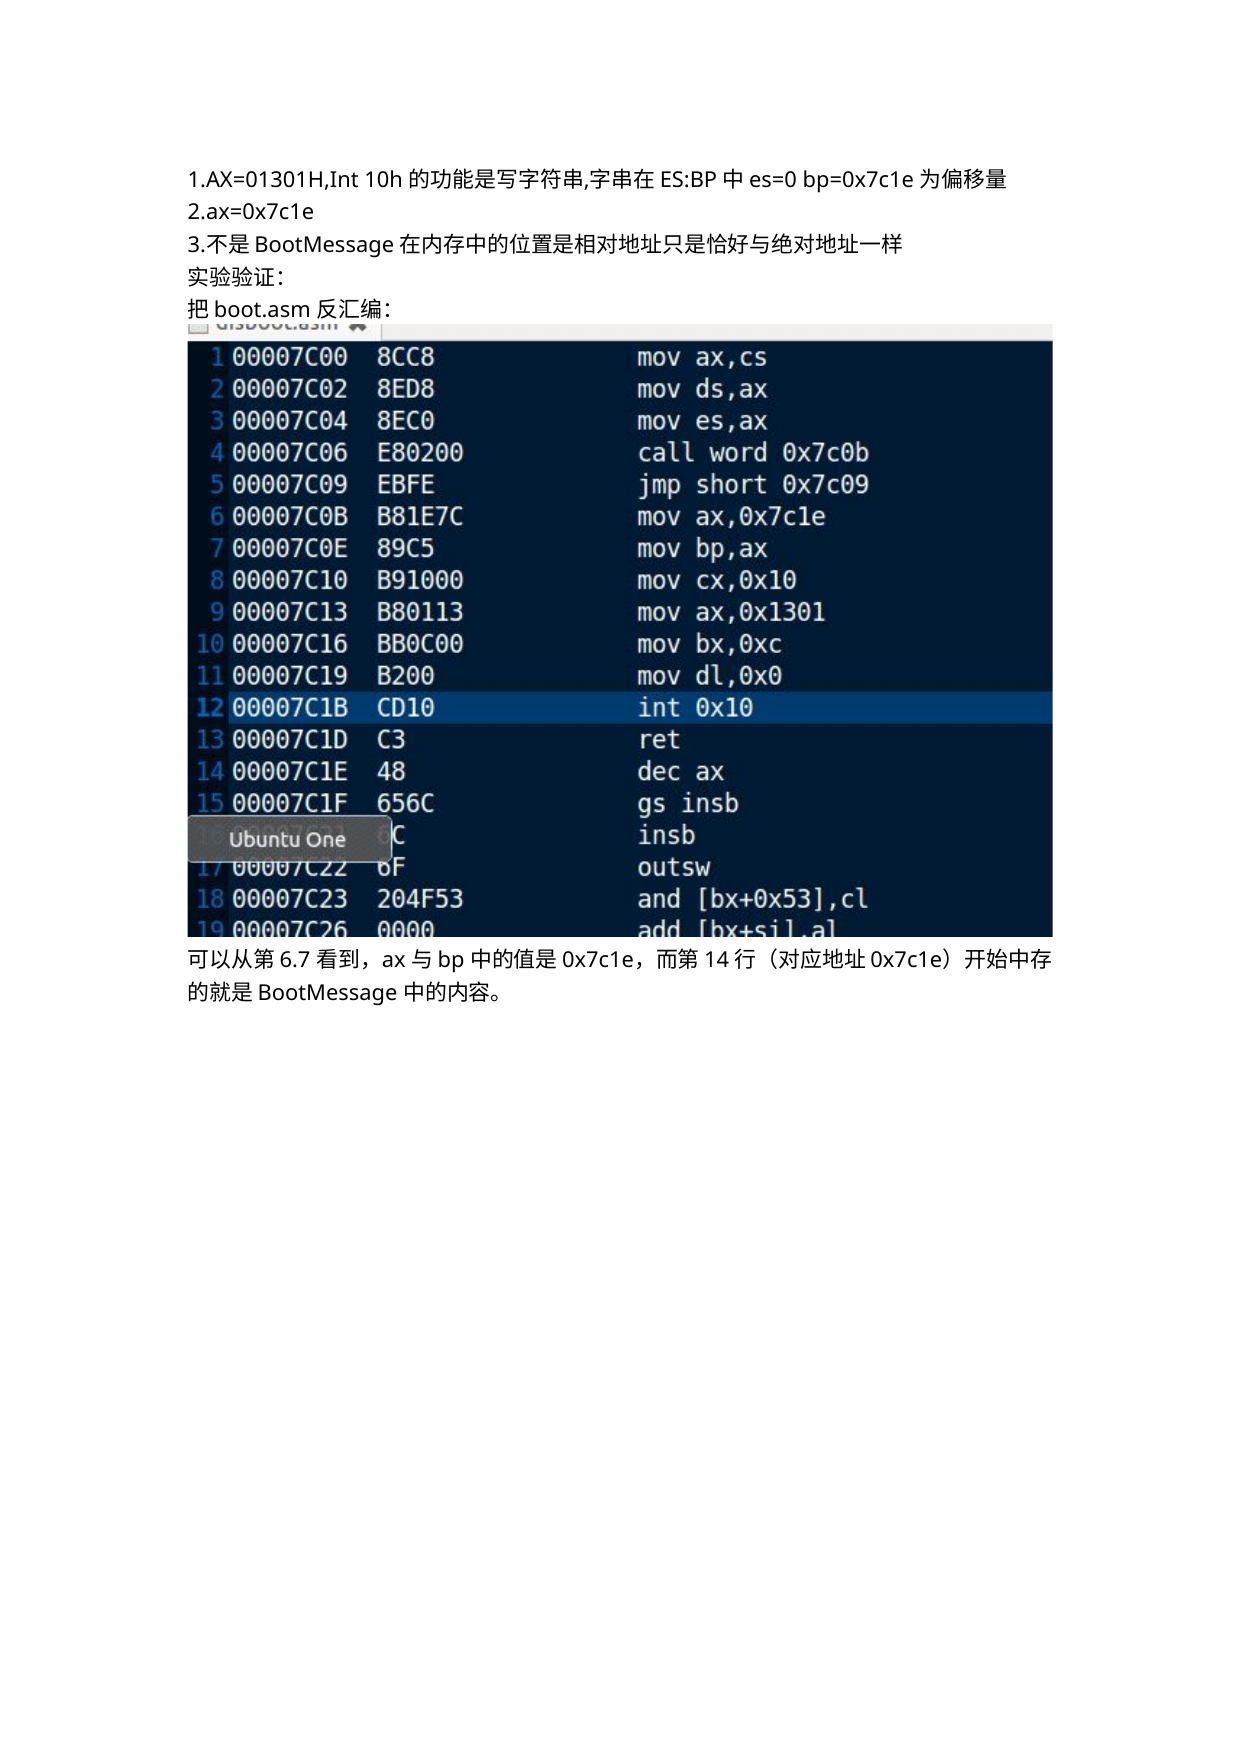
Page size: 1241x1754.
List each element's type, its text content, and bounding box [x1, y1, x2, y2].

text 2.ax=0x7c1e [187, 194, 1053, 227]
text 实验验证： [187, 259, 1053, 292]
picture [187, 324, 1053, 937]
text 可以从第6.7 看到，ax 与bp 中的值是0x7c1e，而第14 行（对应地址0x7c1e）开始中存的就是BootMessage 中的内容。 [187, 942, 1053, 1007]
text 3.不是BootMessage 在内存中的位置是相对地址只是恰好与绝对地址一样 [187, 227, 1053, 259]
text 把boot.asm 反汇编： [187, 292, 1053, 324]
text 1.AX=01301H,Int 10h 的功能是写字符串,字串在ES:BP 中es=0 bp=0x7c1e 为偏移量 [187, 162, 1053, 194]
